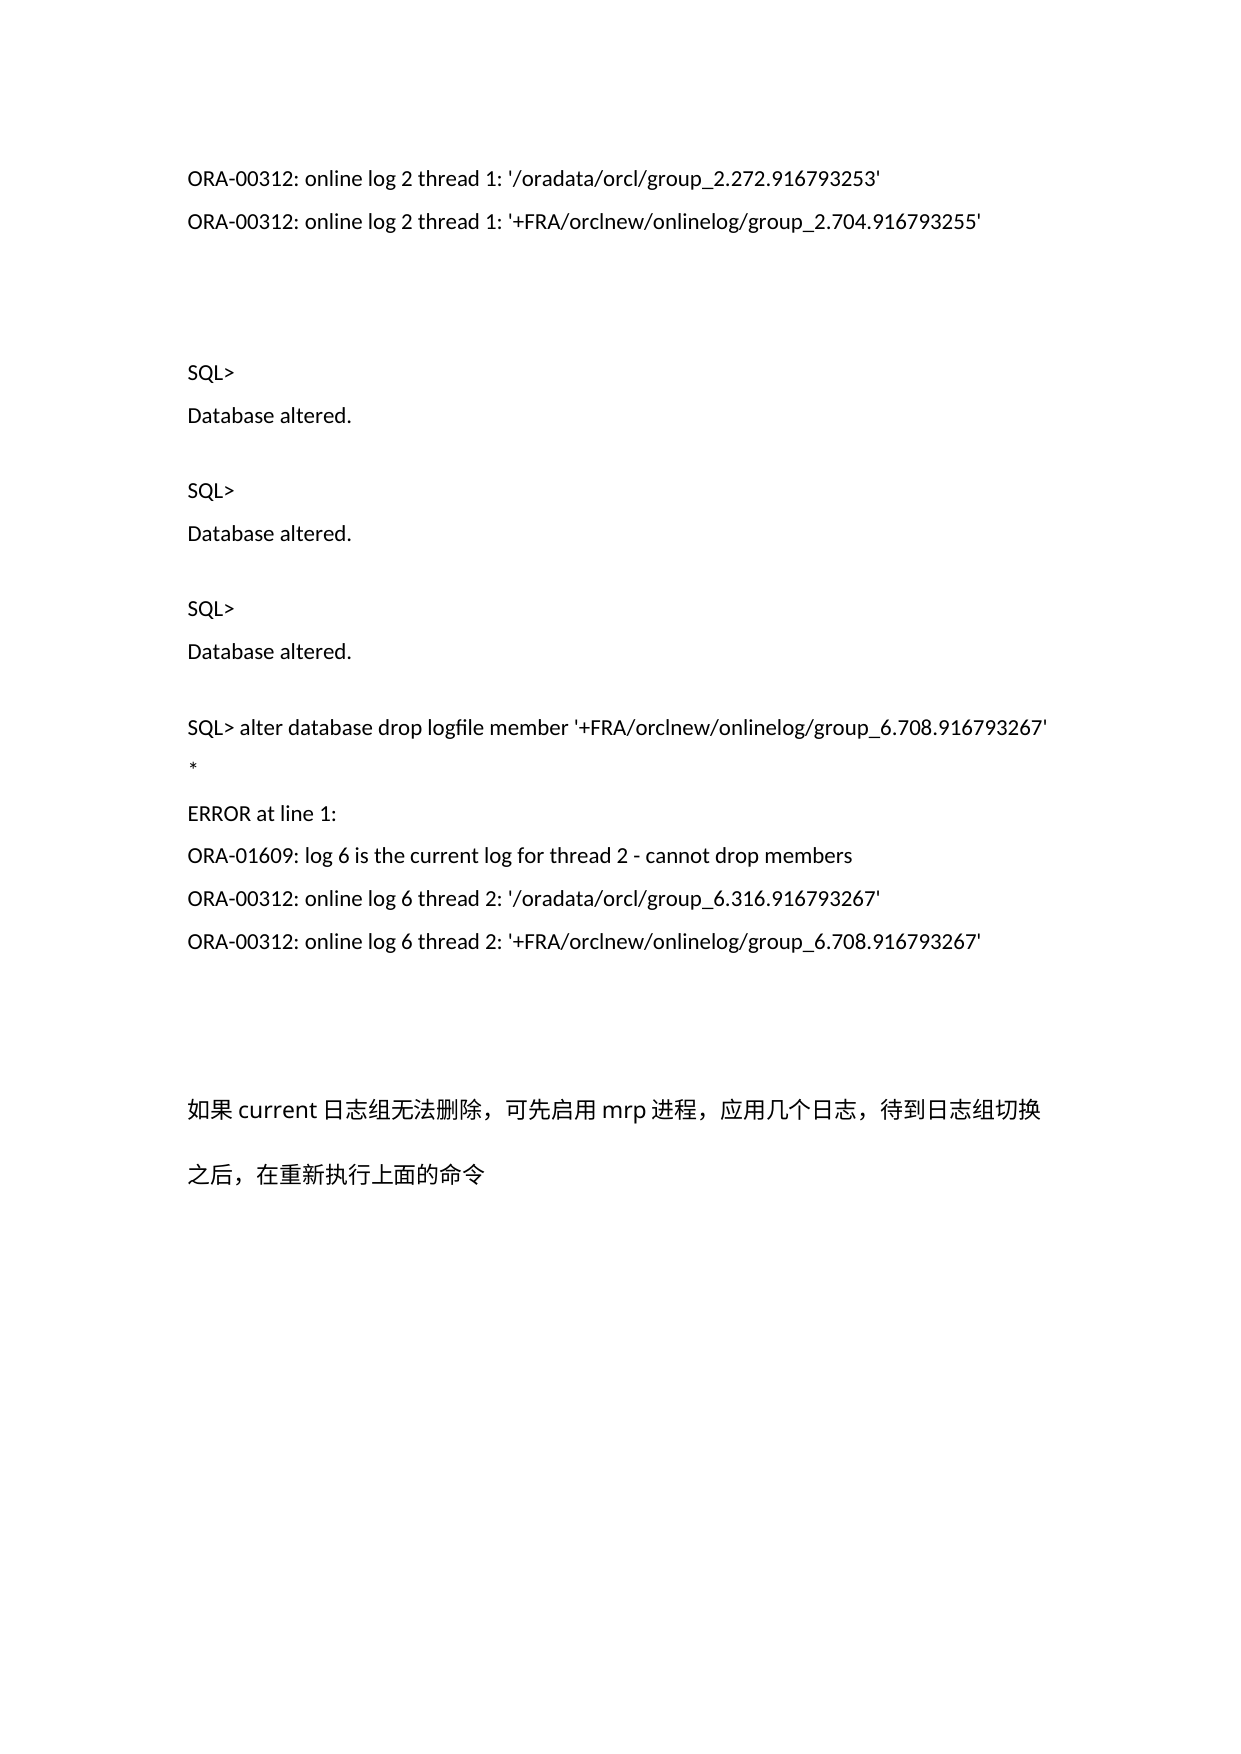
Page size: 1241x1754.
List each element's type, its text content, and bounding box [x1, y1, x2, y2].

text Database altered. [187, 635, 1053, 668]
text * [187, 754, 1053, 786]
text ORA-00312: online log 6 thread 2: '+FRA/orclnew/onlinelog/group_6.708.916793267' [187, 925, 1053, 958]
text SQL> [187, 442, 1053, 507]
text Database altered. [187, 399, 1053, 431]
text ERROR at line 1: [187, 797, 1053, 829]
text 如果current日志组无法删除，可先启用mrp进程，应用几个日志，待到日志组切换之后，在重新执行上面的命令 [187, 1076, 1053, 1206]
text SQL> alter database drop logfile member '+FRA/orclnew/onlinelog/group_6.708.916793267' [187, 678, 1053, 743]
text ORA-00312: online log 2 thread 1: '+FRA/orclnew/onlinelog/group_2.704.916793255' [187, 205, 1053, 237]
text ORA-00312: online log 2 thread 1: '/oradata/orcl/group_2.272.916793253' [187, 162, 1053, 194]
text ORA-01609: log 6 is the current log for thread 2 - cannot drop members [187, 839, 1053, 872]
text SQL> [187, 356, 1053, 388]
text Database altered. [187, 517, 1053, 549]
text SQL> [187, 560, 1053, 625]
text ORA-00312: online log 6 thread 2: '/oradata/orcl/group_6.316.916793267' [187, 882, 1053, 915]
